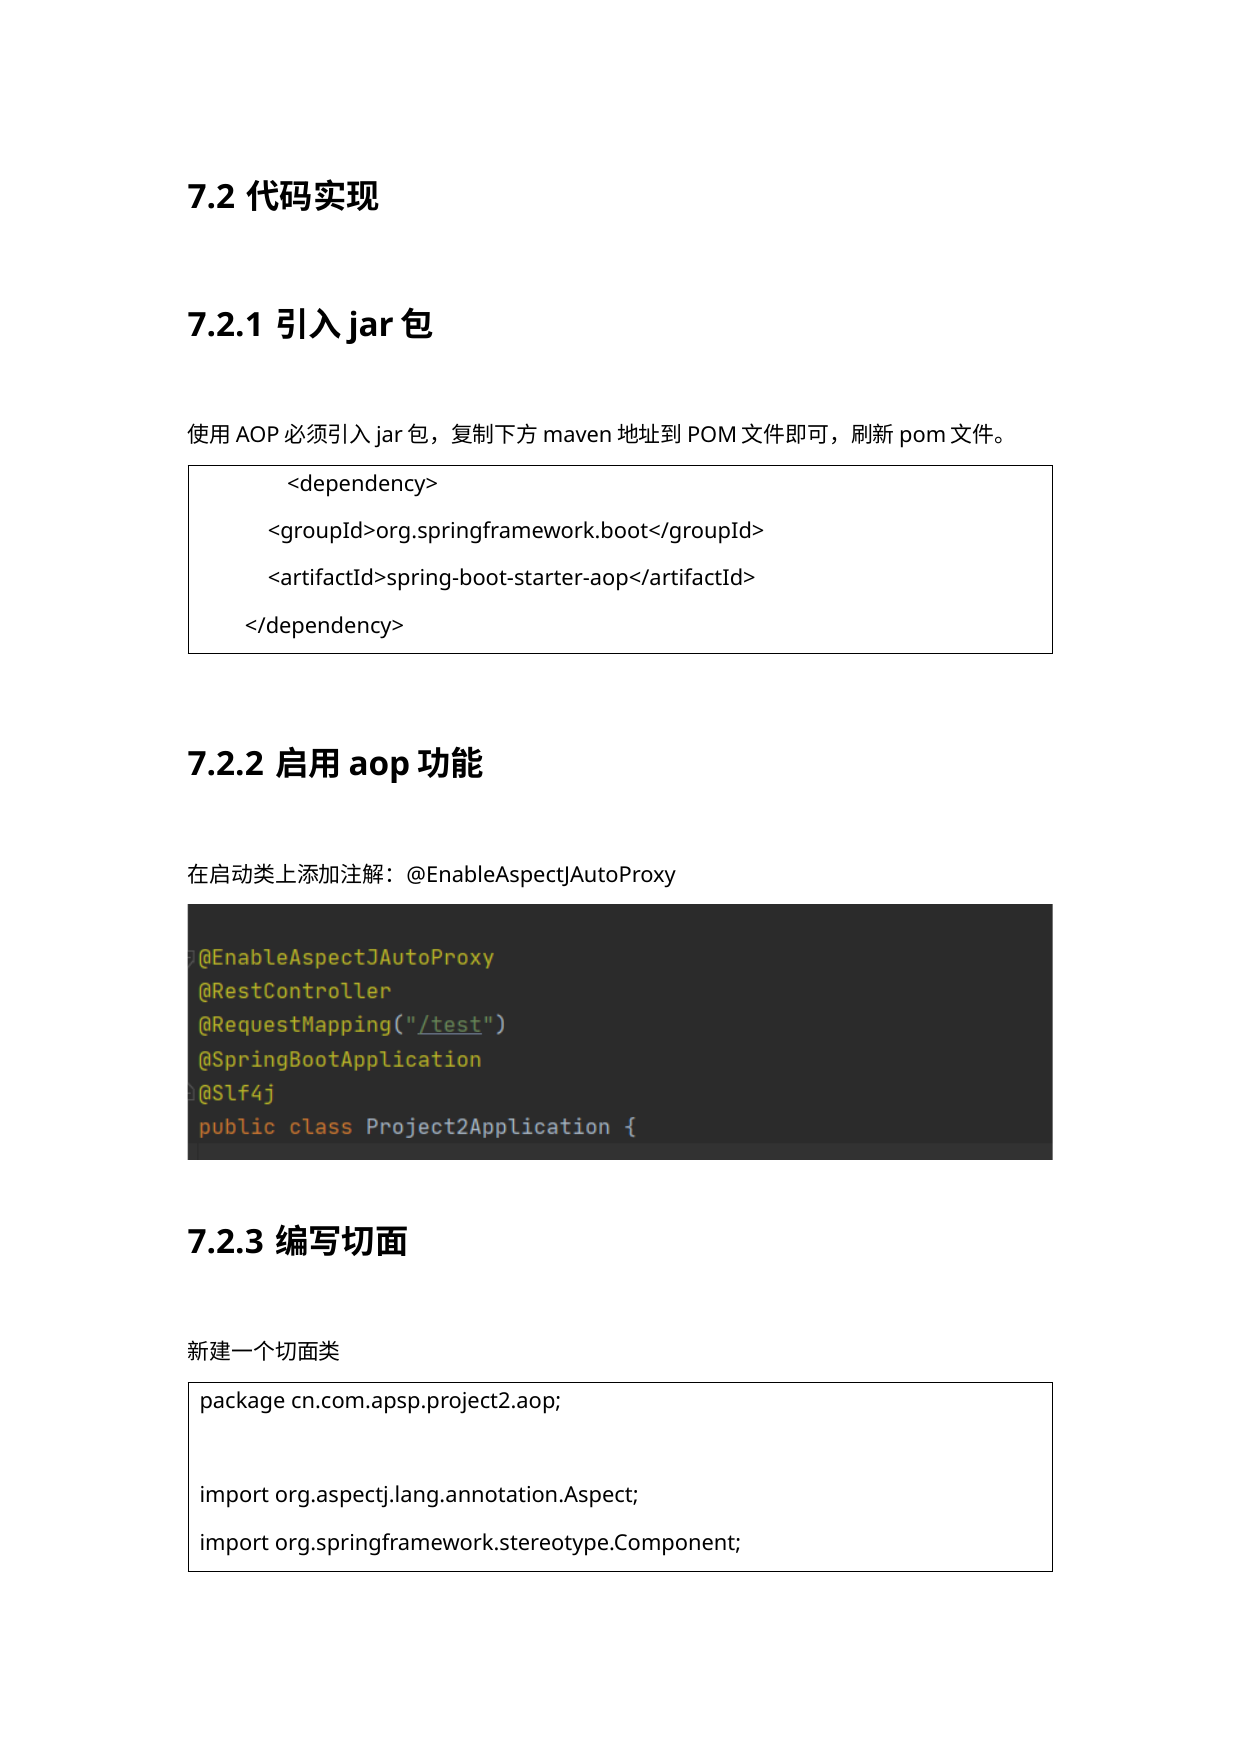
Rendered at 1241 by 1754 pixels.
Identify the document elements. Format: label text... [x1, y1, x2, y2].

subtitle 引入jar包 [187, 289, 1053, 354]
picture [187, 904, 1053, 1160]
subtitle 编写切面 [187, 1207, 1053, 1272]
text 在启动类上添加注解：@EnableAspectJAutoProxy [187, 856, 1053, 889]
text 使用AOP必须引入jar包，复制下方maven地址到POM文件即可，刷新pom文件。 [187, 417, 1053, 449]
text 新建一个切面类 [187, 1334, 1053, 1366]
table_header <dependency> <groupId>org.springframework.boot</groupId> <artifactId>spring-boot-starter-aop</artifactId> </dependency> [189, 466, 1052, 653]
subtitle 代码实现 [187, 162, 1053, 227]
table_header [189, 1383, 1052, 1571]
subtitle 启用aop功能 [187, 729, 1053, 794]
